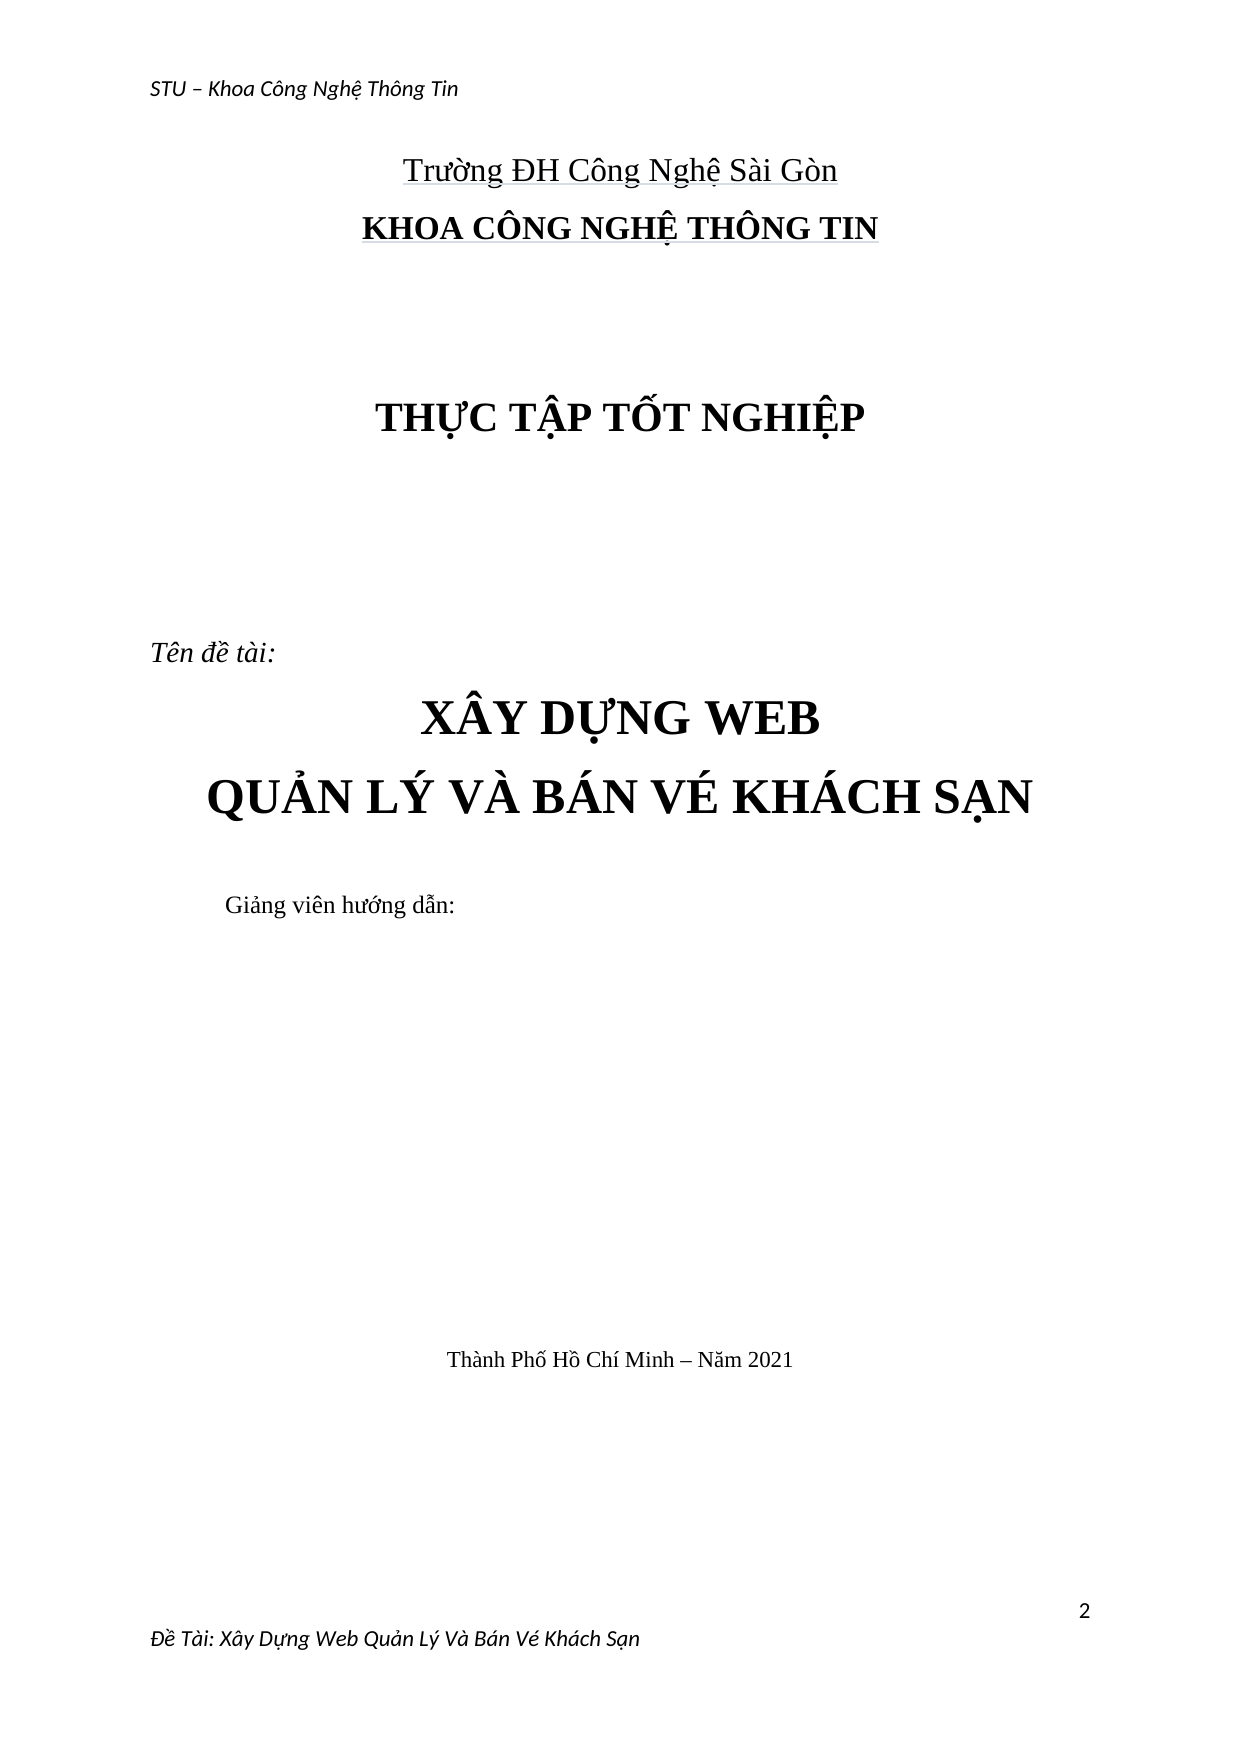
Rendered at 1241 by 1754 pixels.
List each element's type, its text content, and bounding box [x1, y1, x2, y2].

text Tên đề tài: [150, 635, 1090, 668]
text Thành Phố Hồ Chí Minh – Năm 2021 [150, 1346, 1090, 1373]
text Trường ĐH Công Nghệ Sài Gòn [150, 150, 1090, 188]
text THỰC TẬP TỐT NGHIỆP [150, 392, 1090, 440]
text Giảng viên hướng dẫn: [225, 890, 1090, 919]
text KHOA CÔNG NGHỆ THÔNG TIN [150, 208, 1090, 246]
text XÂY DỰNG WEB [150, 688, 1090, 745]
text QUẢN LÝ VÀ BÁN VÉ KHÁCH SẠN [150, 766, 1090, 824]
